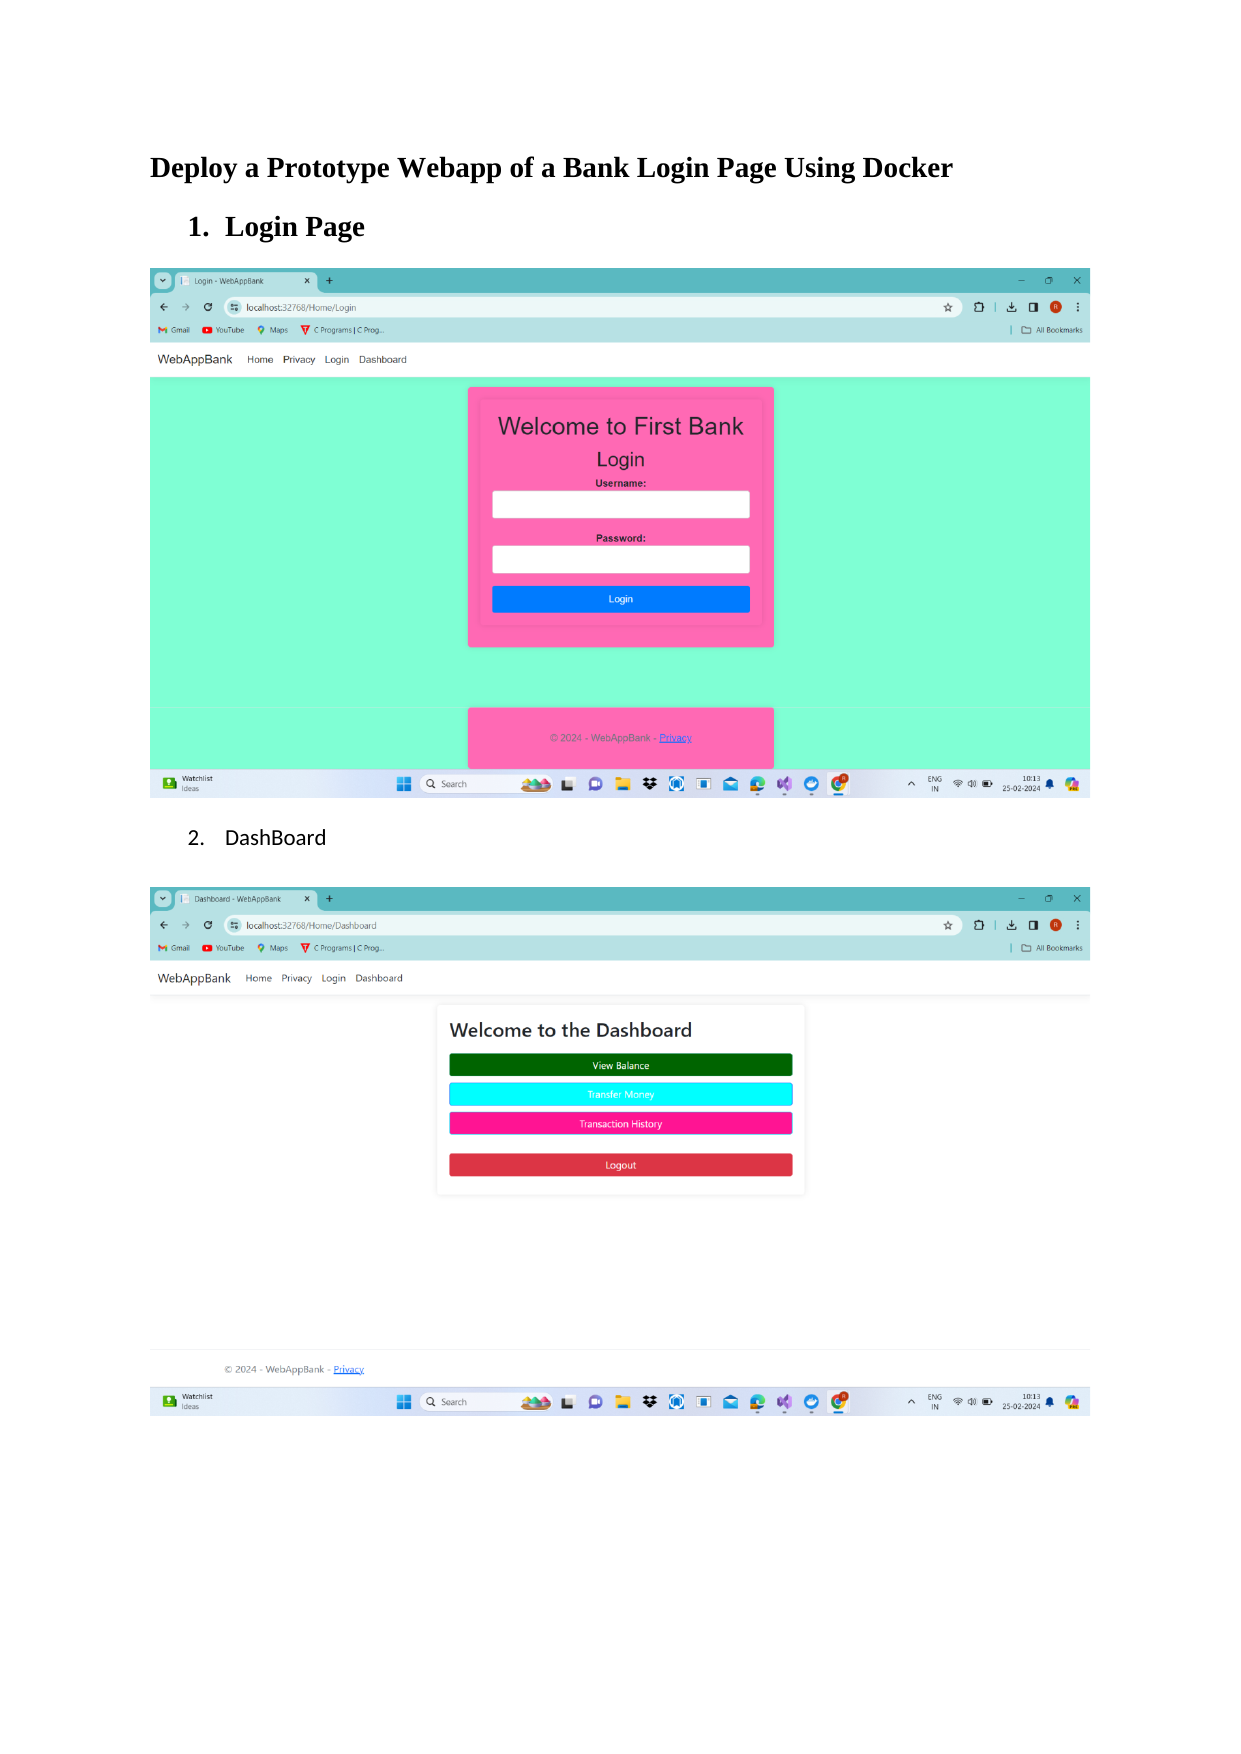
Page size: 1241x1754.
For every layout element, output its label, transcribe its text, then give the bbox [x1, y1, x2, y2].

list Login Page [187, 209, 1090, 243]
picture [150, 887, 1091, 1416]
list DashBoard [187, 823, 1090, 851]
text Deploy a Prototype Webapp of a Bank Login Page Using Docker [150, 150, 1090, 183]
picture [150, 268, 1091, 798]
